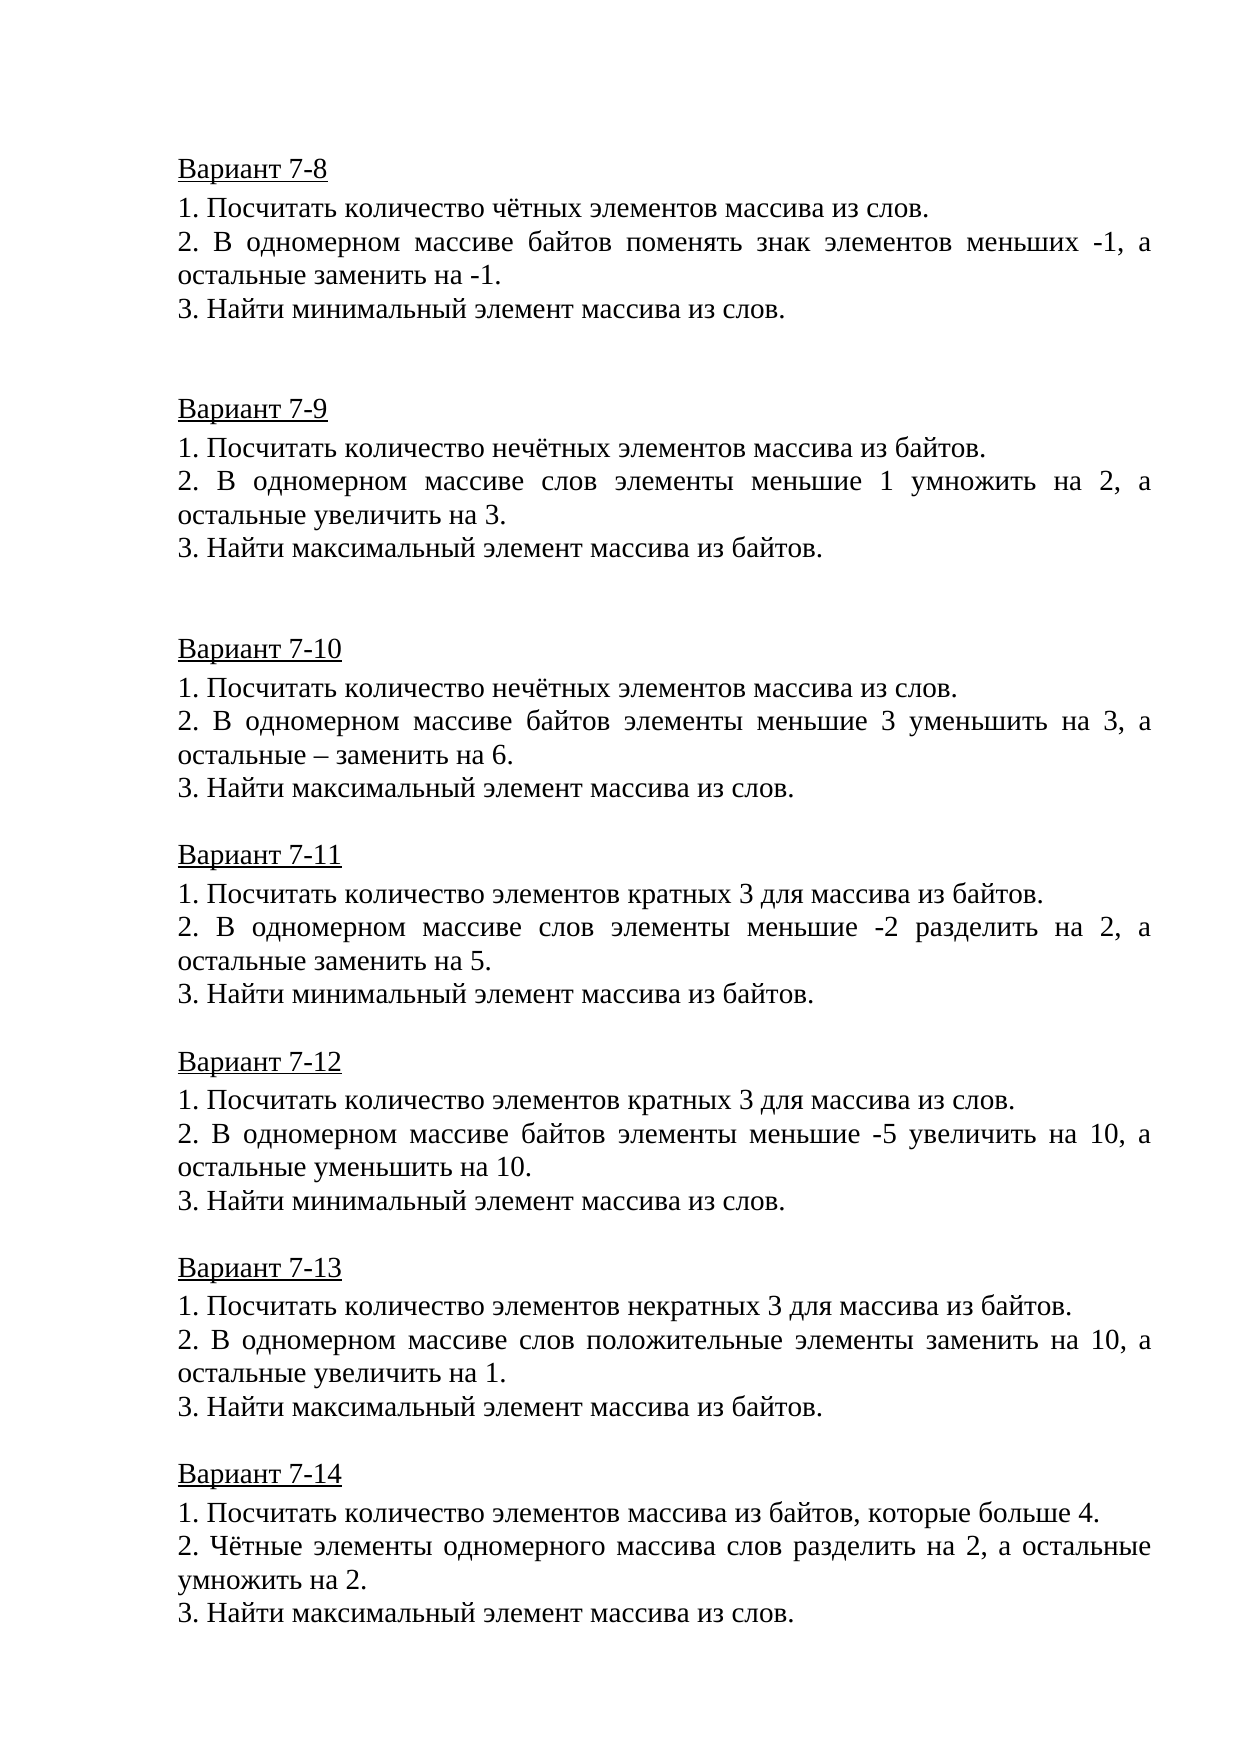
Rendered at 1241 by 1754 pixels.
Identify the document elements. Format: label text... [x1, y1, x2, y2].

text 2. В одномерном массиве байтов поменять знак элементов меньших -1, а остальные заменить на -1. [177, 224, 1152, 291]
text 1. Посчитать количество элементов кратных 3 для массива из байтов. [177, 876, 1152, 909]
text 1. Посчитать количество элементов некратных 3 для массива из байтов. [177, 1288, 1152, 1322]
text 3. Найти максимальный элемент массива из байтов. [177, 1389, 1152, 1423]
text Вариант 7-10 [177, 631, 1152, 665]
text 3. Найти максимальный элемент массива из слов. [177, 1595, 1152, 1629]
text Вариант 7-9 [177, 391, 1152, 425]
text 3. Найти минимальный элемент массива из байтов. [177, 977, 1152, 1010]
text Вариант 7-13 [177, 1250, 1152, 1283]
text 3. Найти максимальный элемент массива из слов. [177, 770, 1152, 804]
text 1. Посчитать количество нечётных элементов массива из байтов. [177, 430, 1152, 463]
text 2. В одномерном массиве байтов элементы меньшие -5 увеличить на 10, а остальные уменьшить на 10. [177, 1116, 1152, 1183]
text 2. В одномерном массиве слов положительные элементы заменить на 10, а остальные увеличить на 1. [177, 1322, 1152, 1389]
text 1. Посчитать количество элементов массива из байтов, которые больше 4. [177, 1495, 1152, 1528]
text Вариант 7-8 [177, 152, 1152, 185]
text 1. Посчитать количество элементов кратных 3 для массива из слов. [177, 1082, 1152, 1116]
text 2. В одномерном массиве байтов элементы меньшие 3 уменьшить на 3, а остальные – заменить на 6. [177, 703, 1152, 770]
text Вариант 7-12 [177, 1044, 1152, 1077]
text Вариант 7-11 [177, 837, 1152, 871]
text 2. В одномерном массиве слов элементы меньшие 1 умножить на 2, а остальные увеличить на 3. [177, 463, 1152, 531]
text 3. Найти максимальный элемент массива из байтов. [177, 531, 1152, 564]
text 1. Посчитать количество нечётных элементов массива из слов. [177, 670, 1152, 703]
text 2. В одномерном массиве слов элементы меньшие -2 разделить на 2, а остальные заменить на 5. [177, 909, 1152, 977]
text 3. Найти минимальный элемент массива из слов. [177, 291, 1152, 324]
text 3. Найти минимальный элемент массива из слов. [177, 1183, 1152, 1216]
text 2. Чётные элементы одномерного массива слов разделить на 2, а остальные умножить на 2. [177, 1528, 1152, 1595]
text 1. Посчитать количество чётных элементов массива из слов. [177, 190, 1152, 224]
text Вариант 7-14 [177, 1456, 1152, 1490]
